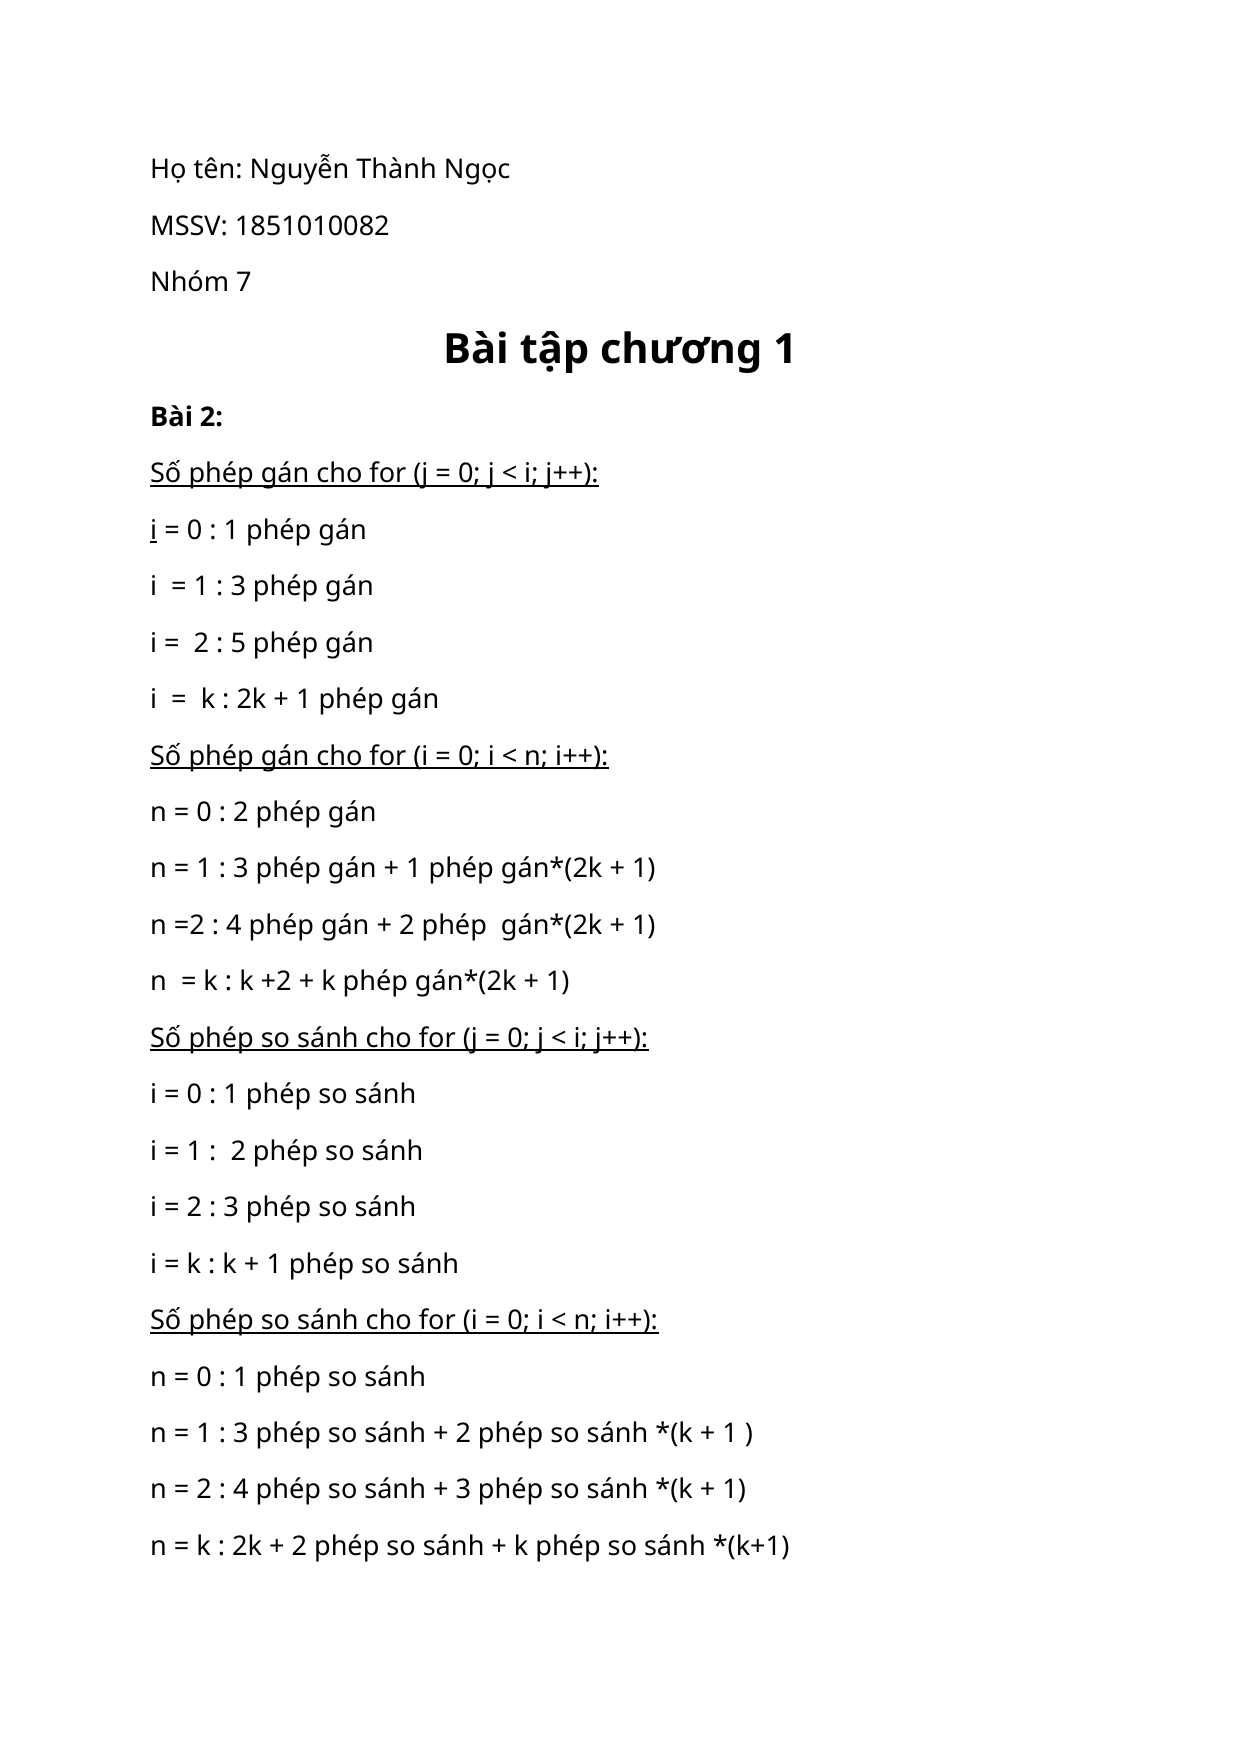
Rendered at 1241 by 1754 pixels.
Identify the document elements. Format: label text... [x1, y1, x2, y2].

text Số phép gán cho for (i = 0; i < n; i++): [150, 736, 1090, 773]
text i = 1 : 3 phép gán [150, 567, 1090, 603]
text Số phép so sánh cho for (j = 0; j < i; j++): [150, 1018, 1090, 1055]
text i = k : 2k + 1 phép gán [150, 679, 1090, 716]
text n = 0 : 1 phép so sánh [150, 1357, 1090, 1394]
text i = 0 : 1 phép so sánh [150, 1075, 1090, 1112]
text n = 0 : 2 phép gán [150, 792, 1090, 829]
text n = k : 2k + 2 phép so sánh + k phép so sánh *(k+1) [150, 1526, 1090, 1563]
text i = 2 : 5 phép gán [150, 623, 1090, 660]
text n = 2 : 4 phép so sánh + 3 phép so sánh *(k + 1) [150, 1470, 1090, 1507]
text Bài tập chương 1 [150, 319, 1090, 376]
text i = 2 : 3 phép so sánh [150, 1188, 1090, 1224]
text Số phép so sánh cho for (i = 0; i < n; i++): [150, 1301, 1090, 1337]
text Họ tên: Nguyễn Thành Ngọc [150, 150, 1090, 187]
text Bài 2: [150, 397, 1090, 434]
text i = 1 : 2 phép so sánh [150, 1131, 1090, 1168]
text n = 1 : 3 phép so sánh + 2 phép so sánh *(k + 1 ) [150, 1413, 1090, 1450]
text n =2 : 4 phép gán + 2 phép gán*(2k + 1) [150, 905, 1090, 942]
text Số phép gán cho for (j = 0; j < i; j++): [150, 454, 1090, 491]
text i = k : k + 1 phép so sánh [150, 1244, 1090, 1281]
text MSSV: 1851010082 [150, 206, 1090, 243]
text Nhóm 7 [150, 263, 1090, 300]
text n = 1 : 3 phép gán + 1 phép gán*(2k + 1) [150, 849, 1090, 886]
text i = 0 : 1 phép gán [150, 510, 1090, 547]
text n = k : k +2 + k phép gán*(2k + 1) [150, 962, 1090, 999]
